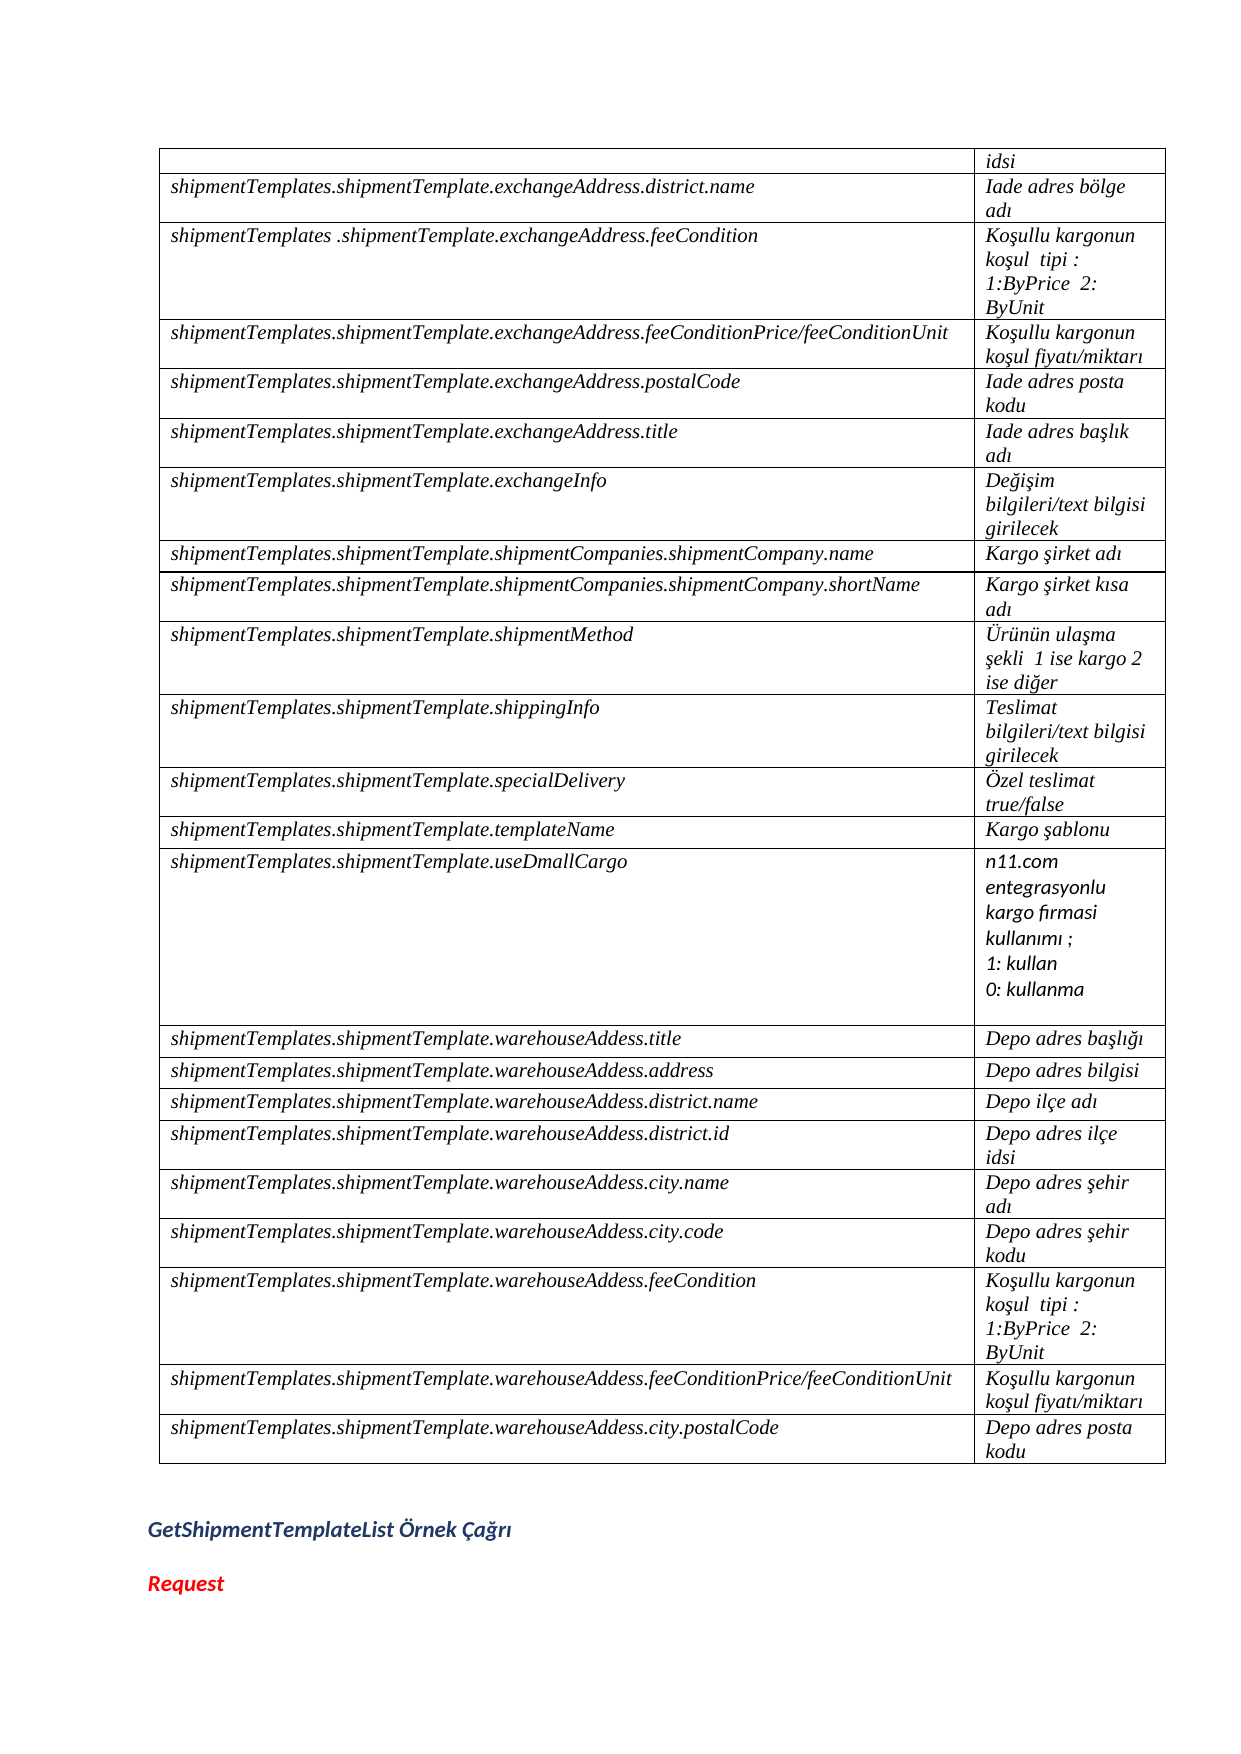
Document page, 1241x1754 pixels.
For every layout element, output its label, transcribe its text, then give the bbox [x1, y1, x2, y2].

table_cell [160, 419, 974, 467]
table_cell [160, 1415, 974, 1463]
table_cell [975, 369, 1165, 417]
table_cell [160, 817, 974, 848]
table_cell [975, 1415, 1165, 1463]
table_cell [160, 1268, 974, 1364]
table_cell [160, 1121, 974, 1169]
text GetShipmentTemplateList Örnek Çağrı [148, 1515, 1093, 1543]
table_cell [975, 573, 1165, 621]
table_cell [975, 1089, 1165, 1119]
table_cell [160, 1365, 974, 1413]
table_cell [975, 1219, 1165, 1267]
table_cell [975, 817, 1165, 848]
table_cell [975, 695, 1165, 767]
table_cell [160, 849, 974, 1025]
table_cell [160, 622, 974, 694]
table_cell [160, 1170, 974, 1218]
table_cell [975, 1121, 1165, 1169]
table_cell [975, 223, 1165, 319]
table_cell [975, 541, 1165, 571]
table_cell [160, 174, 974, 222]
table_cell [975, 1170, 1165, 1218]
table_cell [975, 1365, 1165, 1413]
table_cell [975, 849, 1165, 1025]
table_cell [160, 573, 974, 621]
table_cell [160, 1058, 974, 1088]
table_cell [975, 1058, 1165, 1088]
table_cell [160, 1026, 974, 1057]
text Request [148, 1569, 1093, 1597]
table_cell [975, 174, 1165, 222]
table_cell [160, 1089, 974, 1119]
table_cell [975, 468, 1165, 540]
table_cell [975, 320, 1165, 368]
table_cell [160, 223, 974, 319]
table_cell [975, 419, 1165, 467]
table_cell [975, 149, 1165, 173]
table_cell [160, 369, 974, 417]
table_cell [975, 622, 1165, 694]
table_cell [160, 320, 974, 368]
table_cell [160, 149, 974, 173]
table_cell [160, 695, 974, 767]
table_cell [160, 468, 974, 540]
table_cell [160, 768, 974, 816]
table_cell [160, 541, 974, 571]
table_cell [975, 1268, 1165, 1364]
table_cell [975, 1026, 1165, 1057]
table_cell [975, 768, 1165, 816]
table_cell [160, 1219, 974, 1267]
